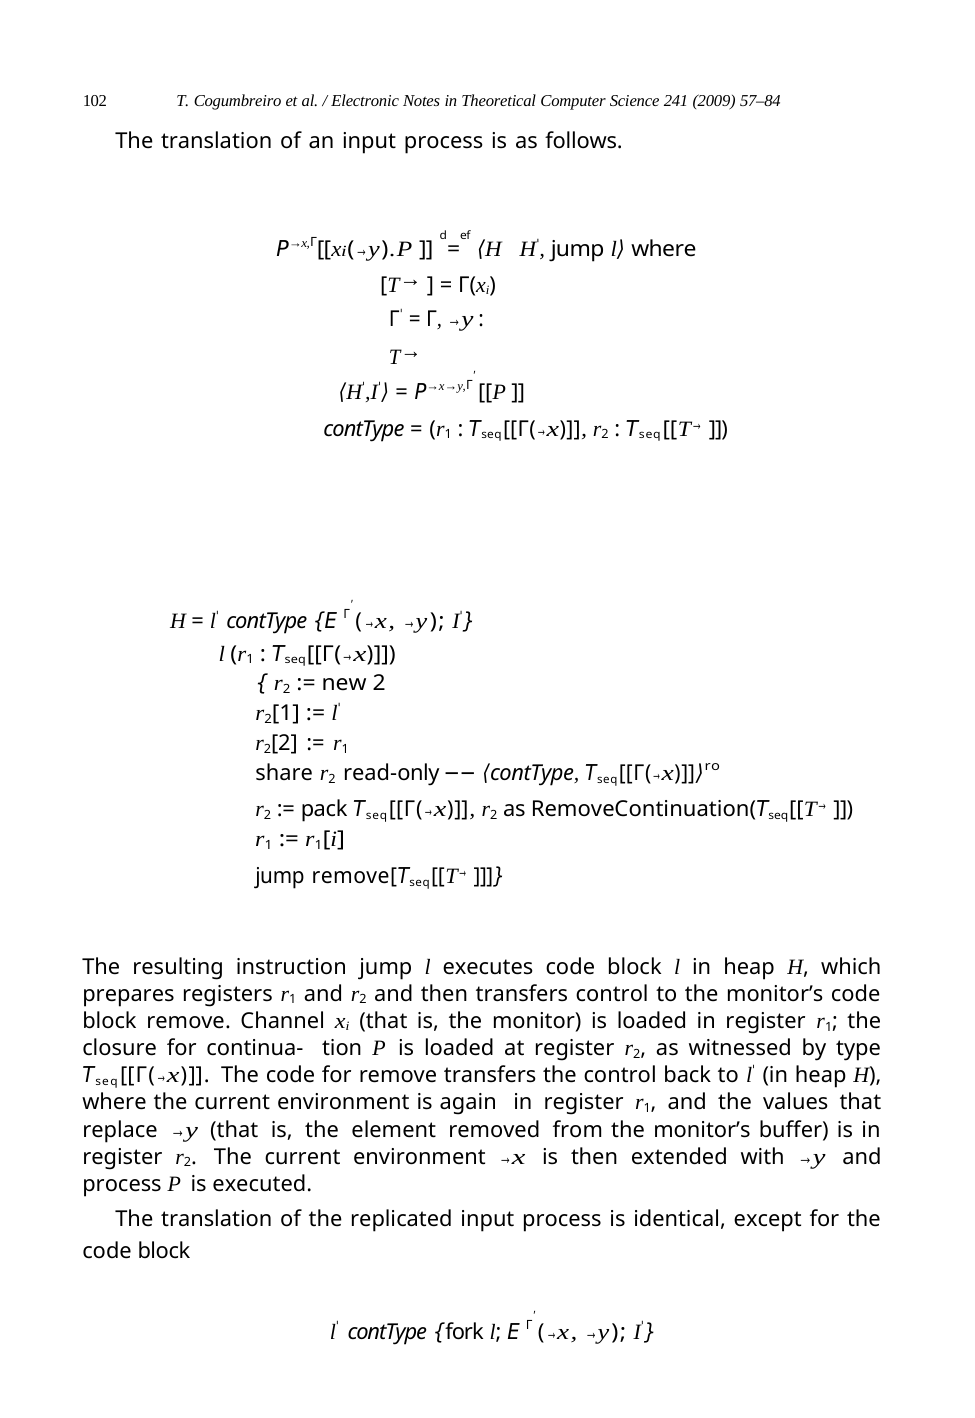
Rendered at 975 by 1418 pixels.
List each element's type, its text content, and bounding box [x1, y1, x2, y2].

text The translation of an input process is as follows. [115, 125, 912, 155]
text [T→ ] = Γ(xi) Γ' = Γ, →y : T→ [380, 266, 514, 369]
text jump remove[Tseq[[T→ ]]]} [255, 857, 912, 890]
text r1 := r1[i] [255, 823, 912, 853]
text r2[2] := r1 [255, 727, 912, 757]
text l' contType {fork l; E Γ' (→x, →y); I'} [329, 1307, 912, 1345]
text contType = (r1 : Tseq[[Γ(→x)]], r2 : Tseq[[T→ ]]) [323, 410, 912, 442]
text P→x,Γ[[x (→y).P ]] d=ef ⟨H H', jump l⟩ where [276, 227, 912, 263]
text ⟨H',I'⟩ = P→x→y,Γ' [[P ]] [338, 374, 912, 406]
text The translation of the replicated input process is identical, except for the code block [82, 1203, 881, 1265]
text The resulting instruction jump l executes code block l in heap H, which prepares registers r1 and r2 and then transfers control to the monitor’s code block remove. Channel xi (that is, the monitor) is loaded in register r1; the closure for continua- tion P is loaded at register r2, as witnessed by type Tseq[[Γ(→x)]]. The code for remove transfers the control back to l' (in heap H), where the current environment is again in register r1, and the values that replace →y (that is, the element removed from the monitor’s buffer) is in register r2. The current environment →x is then extended with →y and process P is executed. [82, 953, 881, 1198]
text H = l' contType {E Γ' (→x, →y); I'} [170, 596, 912, 635]
text share r2 read-only −− ⟨contType, Tseq[[Γ(→x)]]⟩ro [255, 757, 912, 787]
text l (r1 : Tseq[[Γ(→x)]]) { r2 := new 2 r2[1] := l' [218, 637, 405, 727]
text r2 := pack Tseq[[Γ(→x)]], r2 as RemoveContinuation(Tseq[[T→ ]]) [255, 790, 912, 823]
